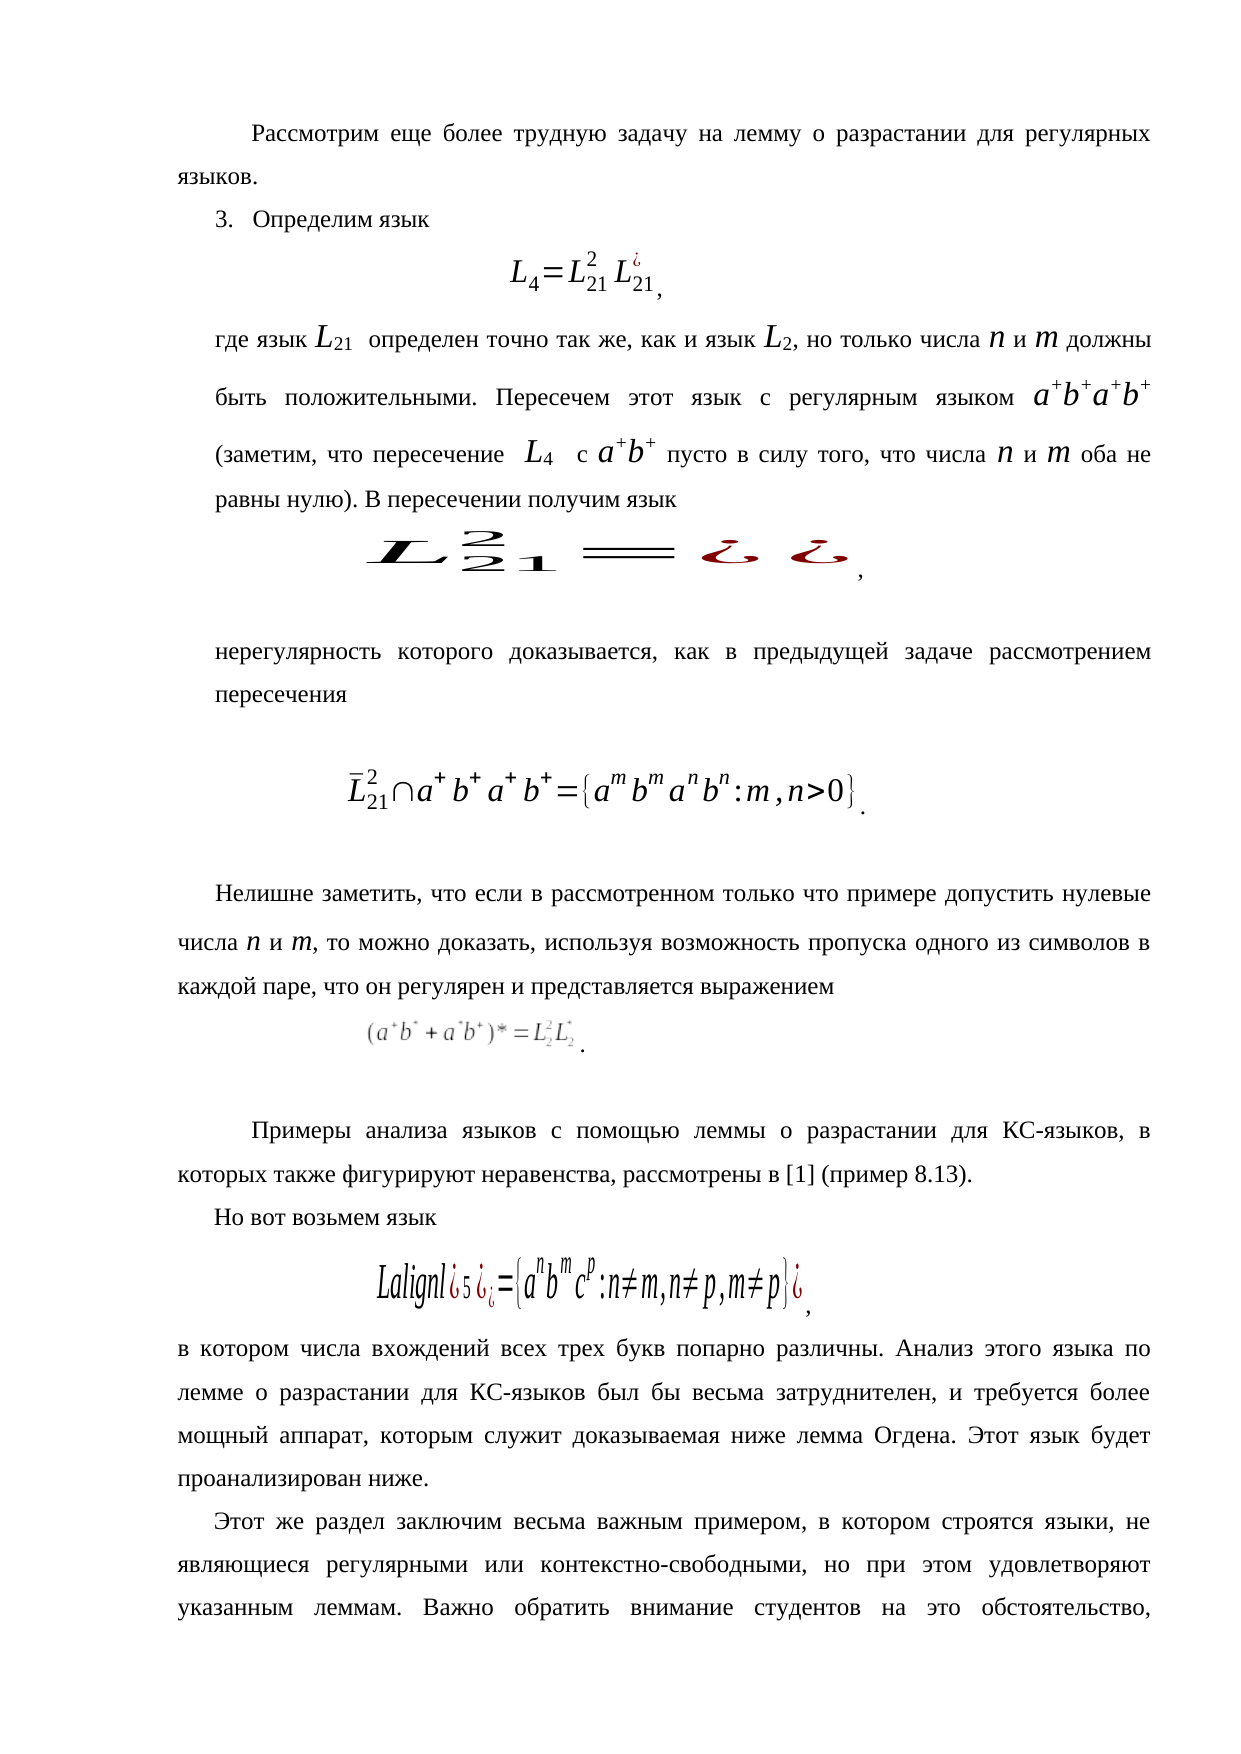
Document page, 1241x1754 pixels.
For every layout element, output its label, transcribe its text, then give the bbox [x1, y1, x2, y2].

list Примеры анализа языков с помощью леммы о разрастании для КС-языков, в которых также фигурируют неравенства, рассмотрены в [1] (пример 8.13). [177, 1116, 1152, 1187]
list , [177, 1245, 1152, 1319]
list нерегулярность которого доказывается, как в предыдущей задаче рассмотрением пересечения [215, 636, 1152, 708]
list Нелишне заметить, что если в рассмотренном только что примере допустить нулевые числа n и m, то можно доказать, используя возможность пропуска одного из символов в каждой паре, что он регулярен и представляется выражением [177, 878, 1152, 1000]
list Определим язык [215, 204, 1152, 233]
list в котором числа вхождений всех трех букв попарно различны. Анализ этого языка по лемме о разрастании для КС-языков был бы весьма затруднителен, и требуется более мощный аппарат, которым служит доказываемая ниже лемма Огдена. Этот язык будет проанализирован ниже. [177, 1333, 1152, 1492]
list где язык L21 определен точно так же, как и язык L2, но только числа n и m должны быть положительными. Пересечем этот язык с регулярным языком a+b+a+b+ (заметим, что пересечение L4 с a+b+ пусто в силу того, что числа n и m оба не равны нулю). В пересечении получим язык [215, 316, 1152, 513]
list , [215, 527, 1152, 582]
list Но вот возьмем язык [177, 1202, 1152, 1231]
list Рассмотрим еще более трудную задачу на лемму о разрастании для регулярных языков. [177, 118, 1152, 190]
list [177, 1506, 1152, 1621]
list . [177, 1014, 1152, 1058]
list . [215, 766, 1152, 820]
list , [252, 247, 1152, 302]
